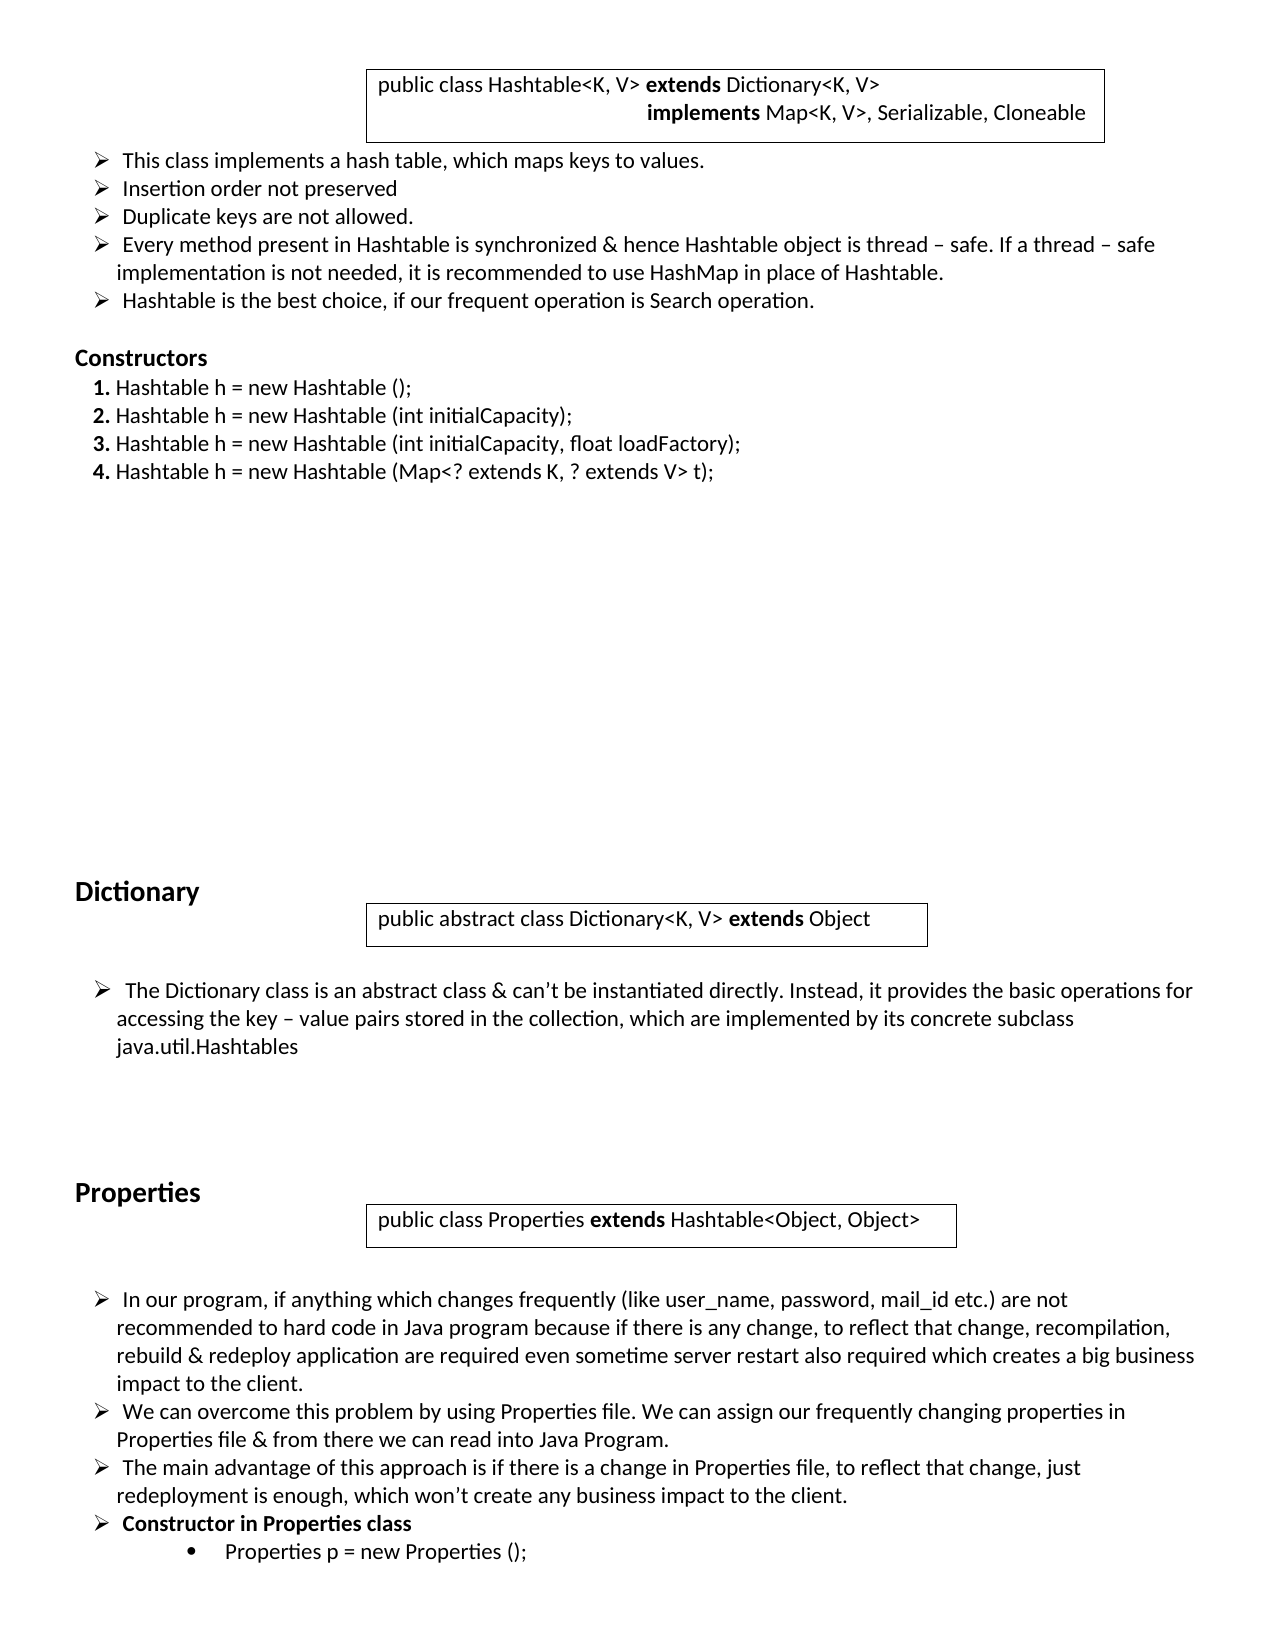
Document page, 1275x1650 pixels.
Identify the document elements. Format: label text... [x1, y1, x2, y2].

list Hashtable h = new Hashtable (Map<? extends K, ? extends V> t); [93, 457, 1200, 485]
list Hashtable h = new Hashtable (int initialCapacity, float loadFactory); [93, 429, 1200, 457]
list Duplicate keys are not allowed. [93, 202, 1200, 230]
text Properties [75, 1174, 1200, 1209]
list We can overcome this problem by using Properties file. We can assign our frequently changing properties in Properties file & from there we can read into Java Program. [93, 1397, 1200, 1453]
table_header public class Hashtable<K, V> extends Dictionary<K, V> implements Map<K, V>, Serializable, Cloneable [367, 70, 1104, 142]
text Dictionary [75, 873, 1200, 908]
list This class implements a hash table, which maps keys to values. [93, 146, 1200, 174]
list Hashtable h = new Hashtable (); [93, 373, 1200, 401]
list In our program, if anything which changes frequently (like user_name, password, mail_id etc.) are not recommended to hard code in Java program because if there is any change, to reflect that change, recompilation, rebuild & redeploy application are required even sometime server restart also required which creates a big business impact to the client. [93, 1285, 1200, 1397]
list Hashtable is the best choice, if our frequent operation is Search operation. [93, 286, 1200, 314]
list Constructor in Properties class [93, 1509, 1200, 1537]
table_header public abstract class Dictionary<K, V> extends Object [367, 904, 927, 946]
list Hashtable h = new Hashtable (int initialCapacity); [93, 401, 1200, 429]
list The Dictionary class is an abstract class & can’t be instantiated directly. Instead, it provides the basic operations for accessing the key – value pairs stored in the collection, which are implemented by its concrete subclass java.util.Hashtables [93, 976, 1200, 1060]
list Properties p = new Properties (); [187, 1537, 1200, 1565]
list The main advantage of this approach is if there is a change in Properties file, to reflect that change, just redeployment is enough, which won’t create any business impact to the client. [93, 1453, 1200, 1509]
list Insertion order not preserved [93, 174, 1200, 202]
list Every method present in Hashtable is synchronized & hence Hashtable object is thread – safe. If a thread – safe implementation is not needed, it is recommended to use HashMap in place of Hashtable. [93, 230, 1200, 286]
table_header public class Properties extends Hashtable<Object, Object> [367, 1205, 956, 1247]
list Constructors [75, 342, 1200, 373]
